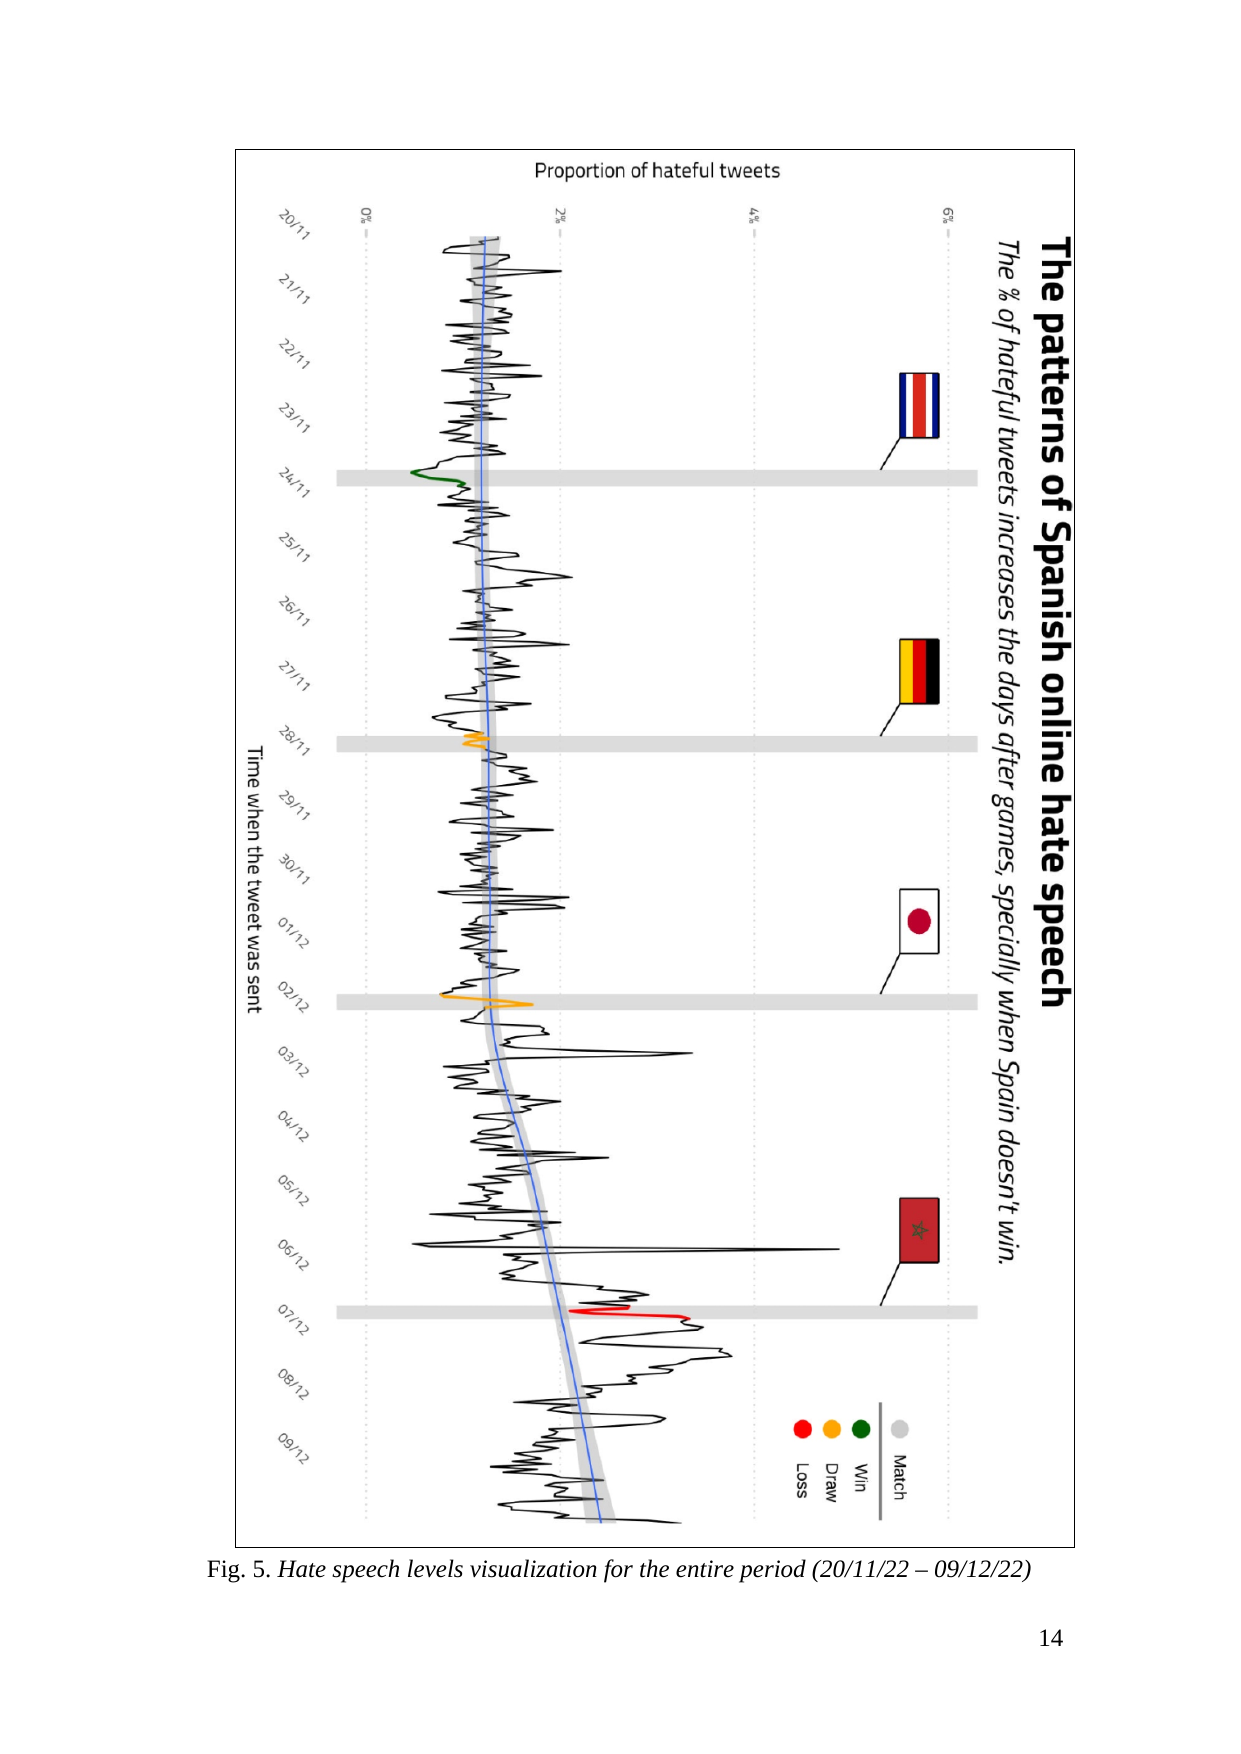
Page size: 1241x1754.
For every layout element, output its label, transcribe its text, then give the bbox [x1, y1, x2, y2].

picture [237, 151, 1074, 1547]
